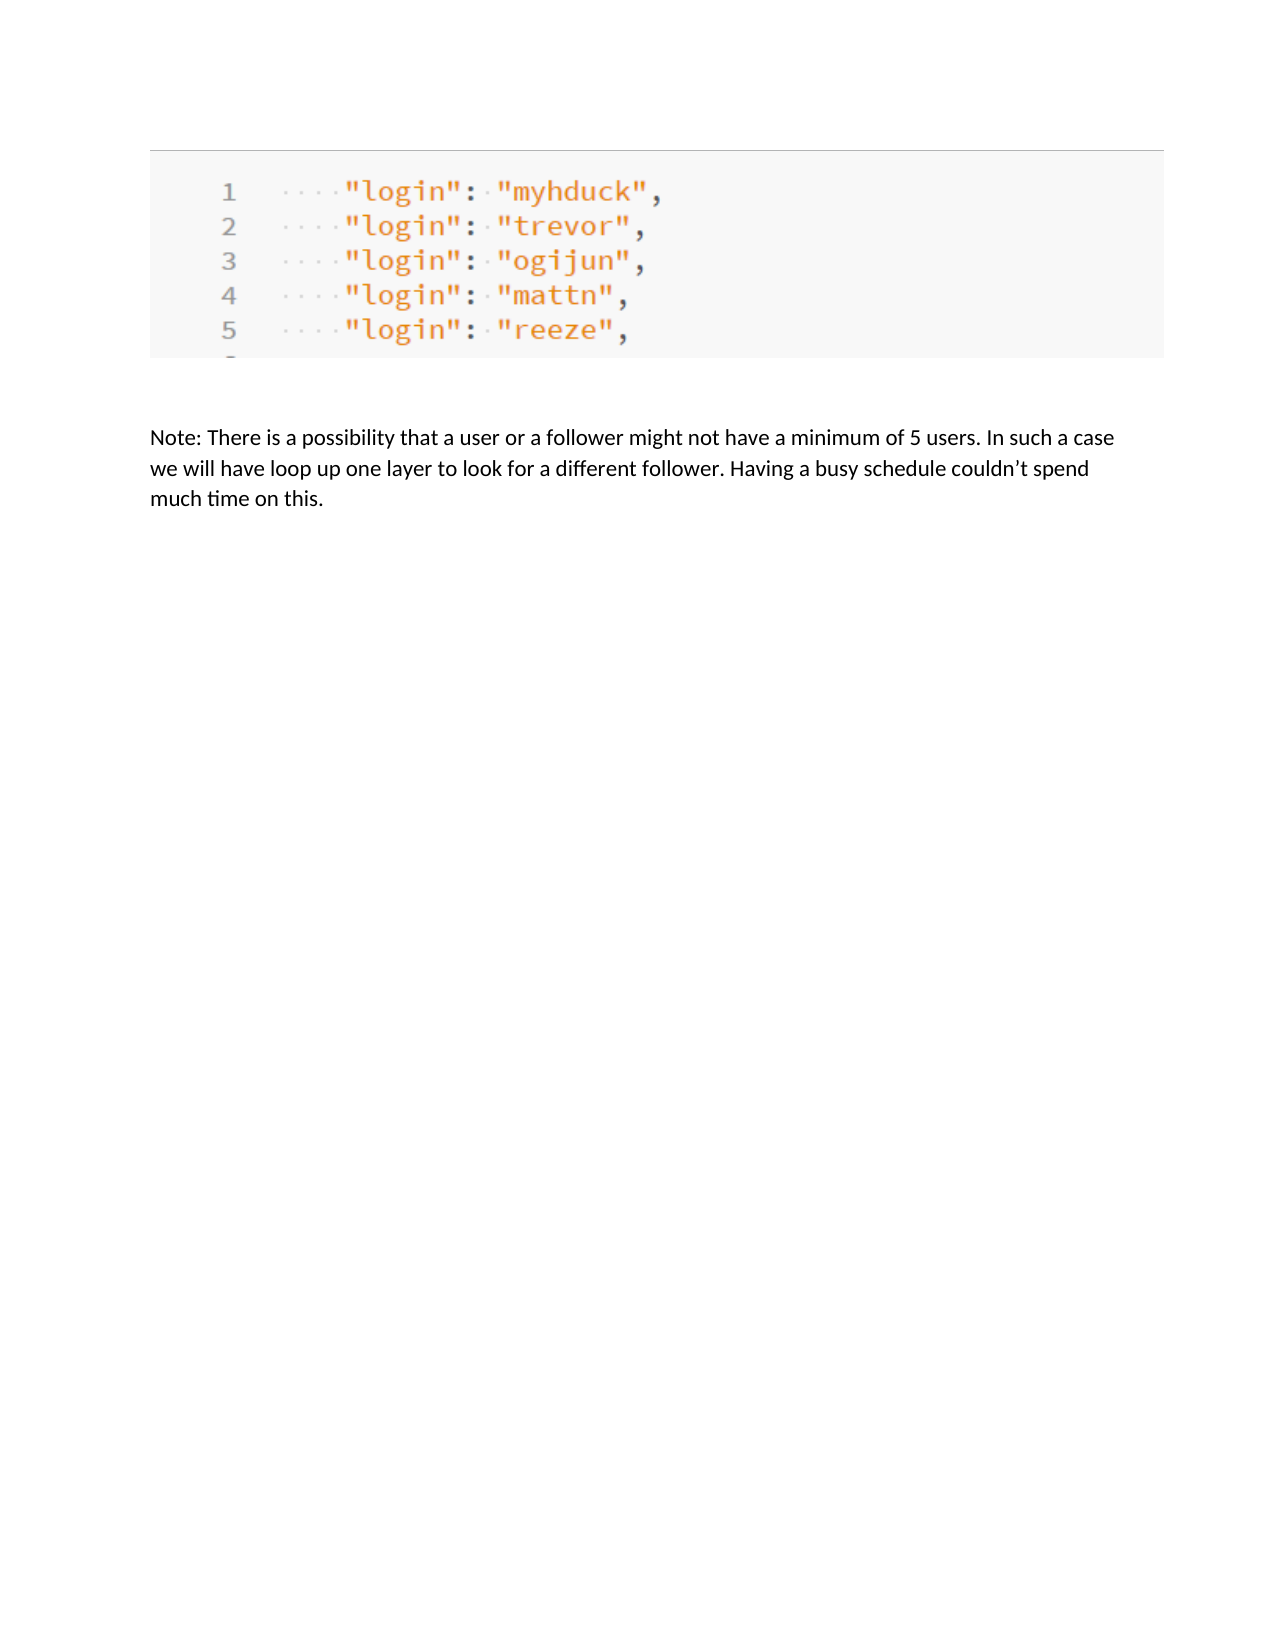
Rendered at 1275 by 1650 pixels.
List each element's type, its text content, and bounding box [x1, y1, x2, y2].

text Note: There is a possibility that a user or a follower might not have a minimum of 5 users. In such a case we will have loop up one layer to look for a different follower. Having a busy schedule couldn’t spend much time on this. [150, 423, 1125, 512]
picture [150, 150, 1164, 358]
